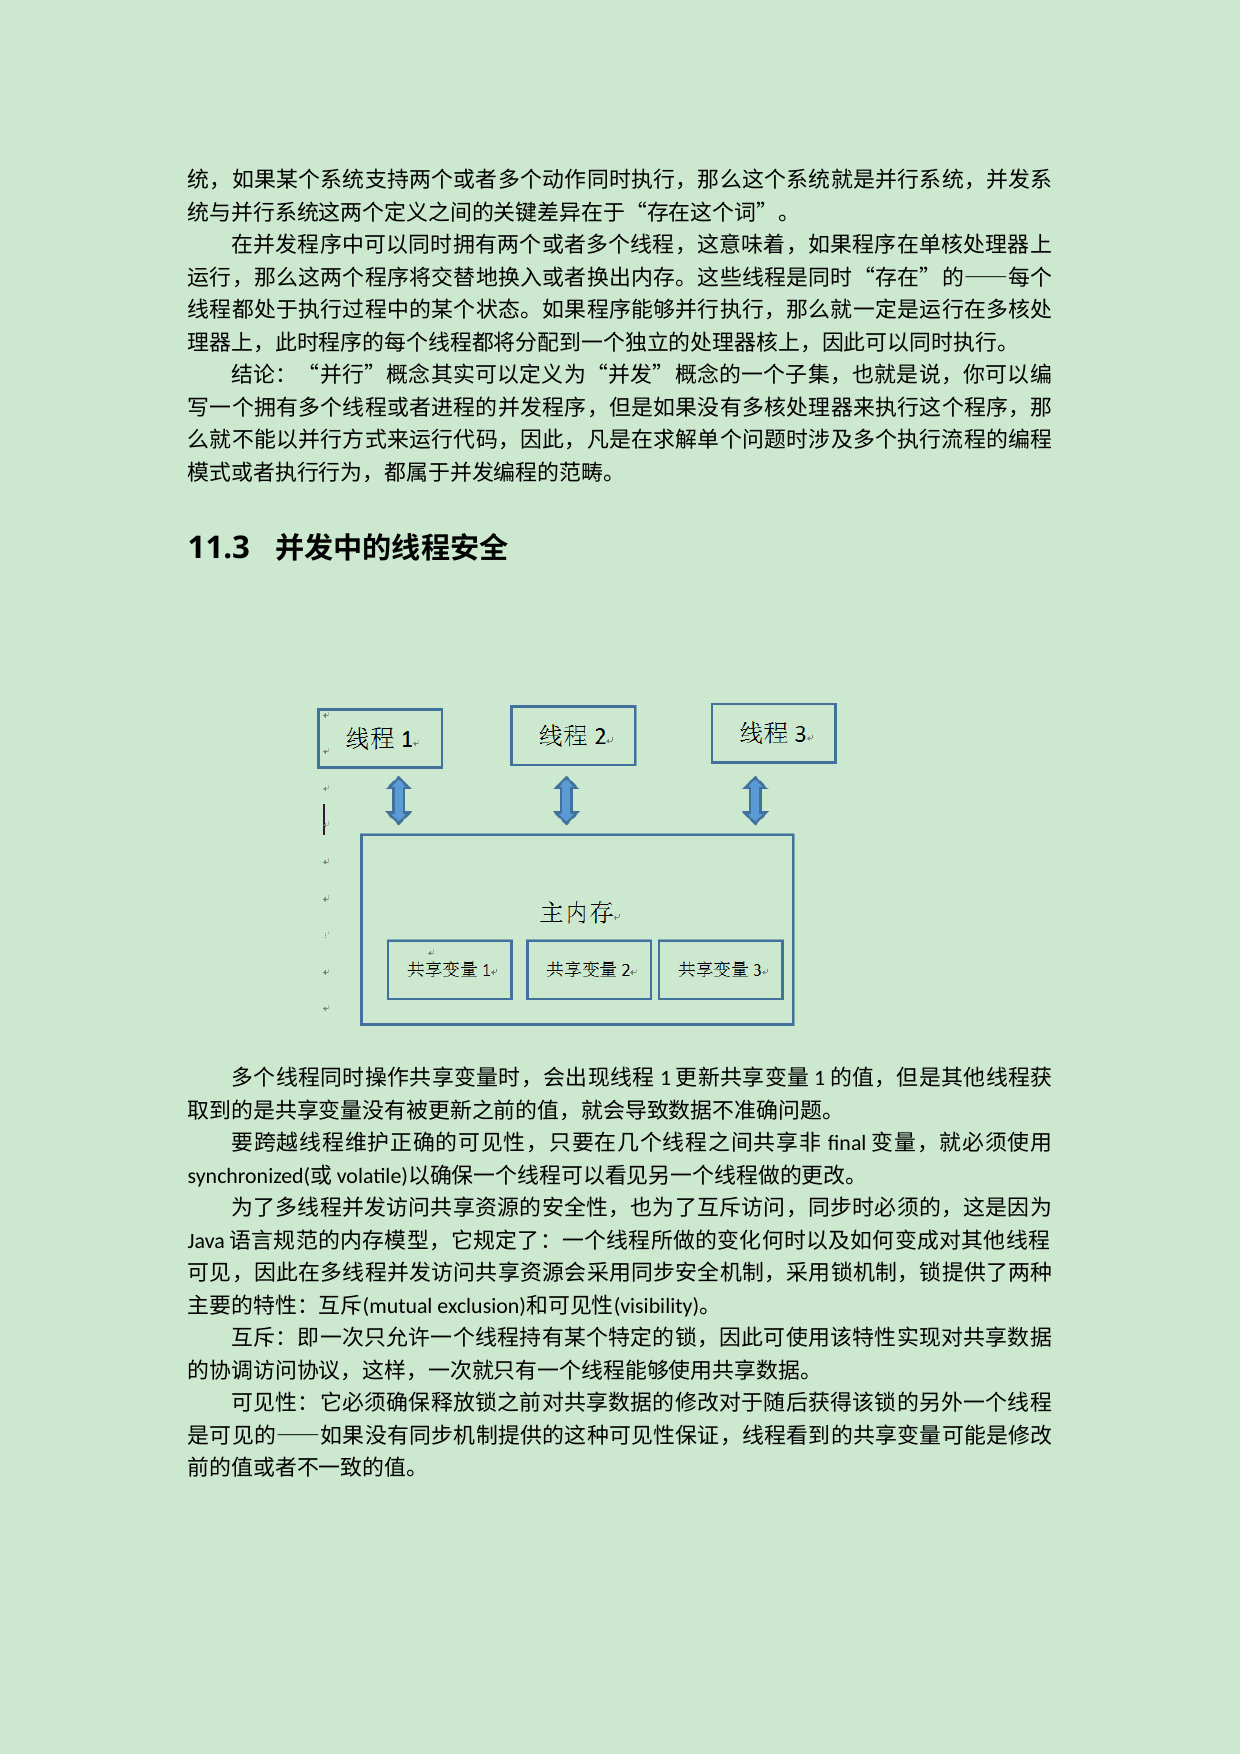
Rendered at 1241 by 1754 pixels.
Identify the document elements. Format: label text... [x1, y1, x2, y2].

subtitle 并发中的线程安全 [187, 514, 1053, 579]
text 多个线程同时操作共享变量时，会出现线程1更新共享变量1的值，但是其他线程获取到的是共享变量没有被更新之前的值，就会导致数据不准确问题。 [187, 1060, 1053, 1125]
text 互斥：即一次只允许一个线程持有某个特定的锁，因此可使用该特性实现对共享数据的协调访问协议，这样，一次就只有一个线程能够使用共享数据。 [187, 1320, 1053, 1385]
text 为了多线程并发访问共享资源的安全性，也为了互斥访问，同步时必须的，这是因为Java语言规范的内存模型，它规定了：一个线程所做的变化何时以及如何变成对其他线程可见，因此在多线程并发访问共享资源会采用同步安全机制，采用锁机制，锁提供了两种主要的特性：互斥(mutual exclusion)和可见性(visibility)。 [187, 1190, 1053, 1320]
picture [231, 637, 915, 1060]
text 要跨越线程维护正确的可见性，只要在几个线程之间共享非final变量，就必须使用synchronized(或volatile)以确保一个线程可以看见另一个线程做的更改。 [187, 1125, 1053, 1190]
text 结论：“并行”概念其实可以定义为“并发”概念的一个子集，也就是说，你可以编写一个拥有多个线程或者进程的并发程序，但是如果没有多核处理器来执行这个程序，那么就不能以并行方式来运行代码，因此，凡是在求解单个问题时涉及多个执行流程的编程模式或者执行行为，都属于并发编程的范畴。 [187, 357, 1053, 487]
text 在并发程序中可以同时拥有两个或者多个线程，这意味着，如果程序在单核处理器上运行，那么这两个程序将交替地换入或者换出内存。这些线程是同时“存在”的——每个线程都处于执行过程中的某个状态。如果程序能够并行执行，那么就一定是运行在多核处理器上，此时程序的每个线程都将分配到一个独立的处理器核上，因此可以同时执行。 [187, 227, 1053, 357]
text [187, 162, 1053, 227]
text 可见性：它必须确保释放锁之前对共享数据的修改对于随后获得该锁的另外一个线程是可见的——如果没有同步机制提供的这种可见性保证，线程看到的共享变量可能是修改前的值或者不一致的值。 [187, 1385, 1053, 1482]
